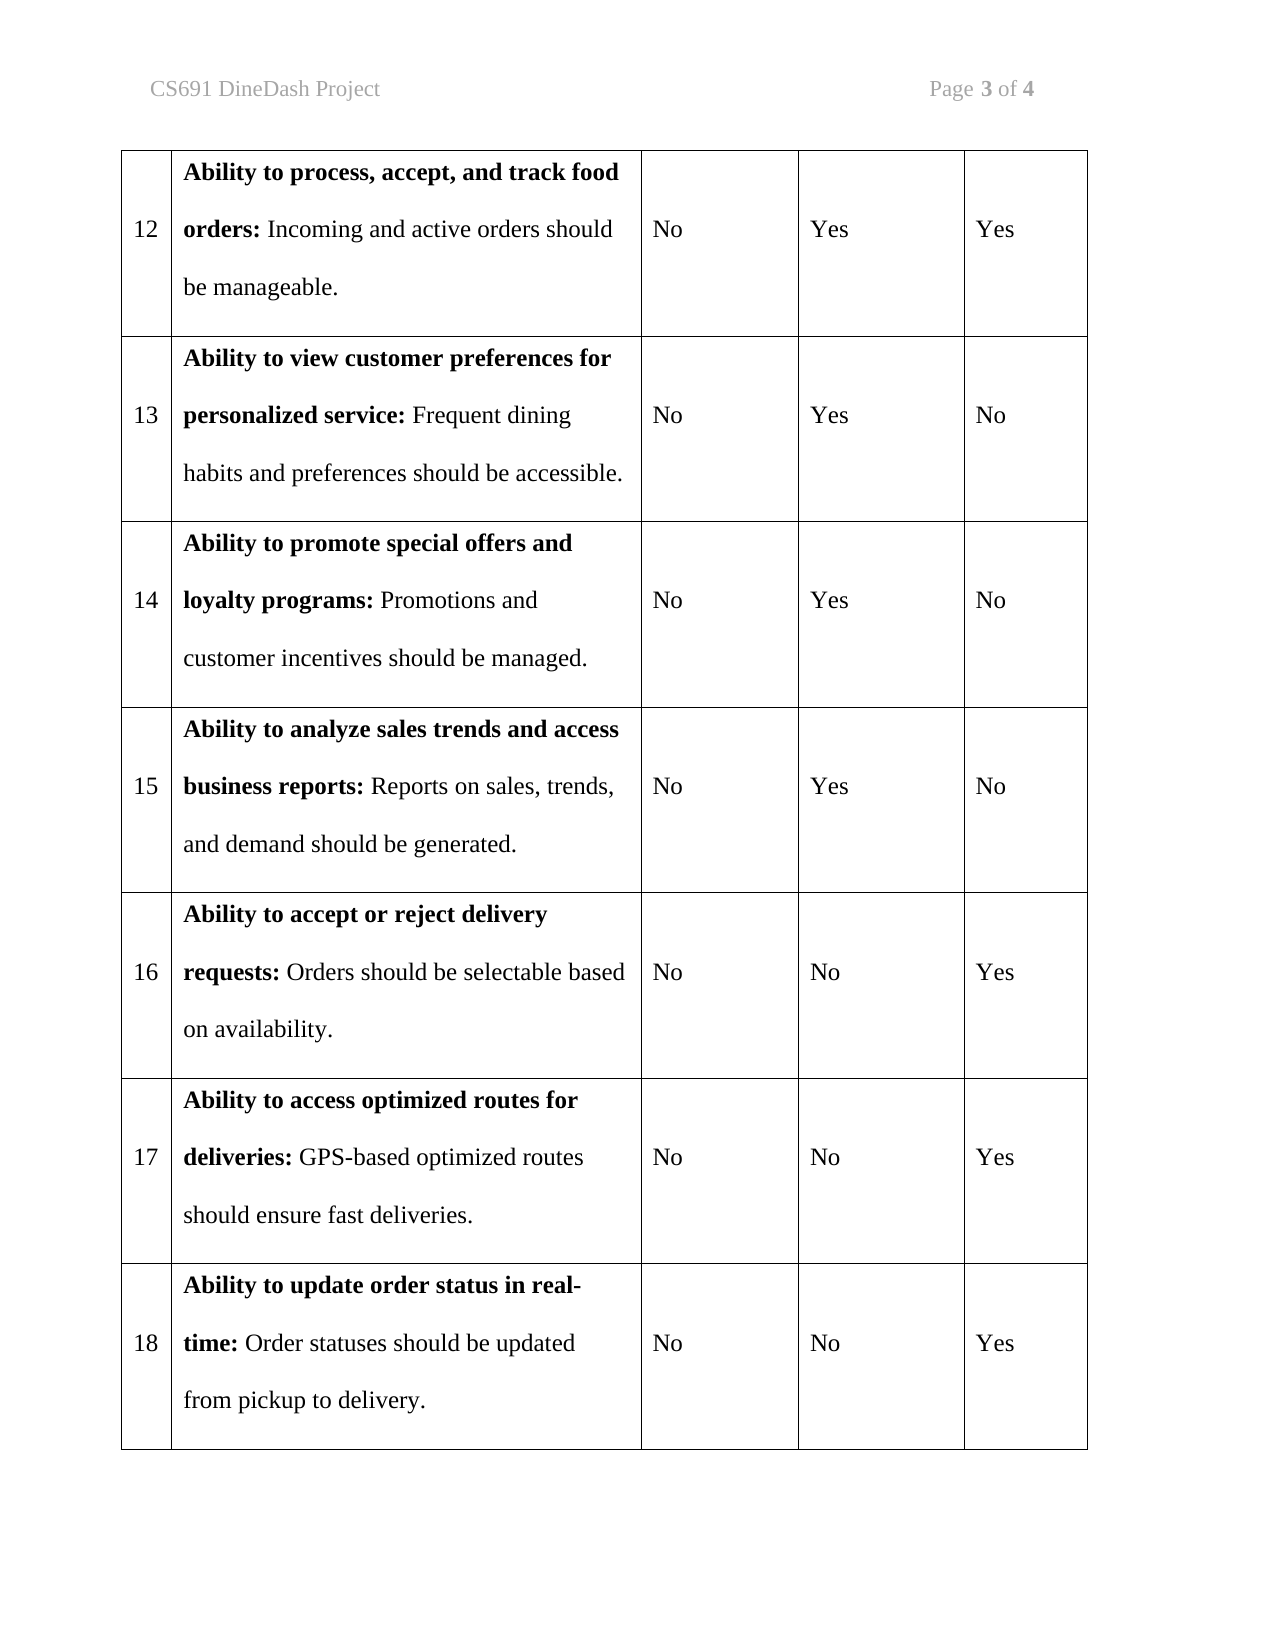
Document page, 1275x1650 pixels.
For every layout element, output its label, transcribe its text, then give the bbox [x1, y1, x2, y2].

table_cell No [799, 1079, 964, 1263]
table_cell No [799, 893, 964, 1078]
table_cell 16 [122, 893, 171, 1078]
table_cell No [799, 1264, 964, 1449]
table_cell Ability to update order status in real-time: Order statuses should be updated from pickup to delivery. [172, 1264, 641, 1449]
table_cell Yes [965, 1264, 1087, 1449]
table_cell 13 [122, 337, 171, 521]
table_cell Yes [965, 1079, 1087, 1263]
table_cell No [642, 337, 798, 521]
table_cell Ability to access optimized routes for deliveries: GPS-based optimized routes should ensure fast deliveries. [172, 1079, 641, 1263]
table_cell Yes [799, 337, 964, 521]
table_cell No [642, 708, 798, 892]
table_cell 18 [122, 1264, 171, 1449]
table_cell Ability to view customer preferences for personalized service: Frequent dining habits and preferences should be accessible. [172, 337, 641, 521]
table_cell Yes [799, 151, 964, 336]
table_cell No [642, 1264, 798, 1449]
table_cell No [642, 1079, 798, 1263]
table_cell Ability to analyze sales trends and access business reports: Reports on sales, trends, and demand should be generated. [172, 708, 641, 892]
table_cell Yes [799, 708, 964, 892]
table_cell Yes [965, 151, 1087, 336]
table_cell 12 [122, 151, 171, 336]
table_cell No [965, 337, 1087, 521]
table_cell No [965, 708, 1087, 892]
table_cell No [642, 893, 798, 1078]
table_cell Ability to process, accept, and track food orders: Incoming and active orders should be manageable. [172, 151, 641, 336]
table_cell Yes [965, 893, 1087, 1078]
table_cell Ability to accept or reject delivery requests: Orders should be selectable based on availability. [172, 893, 641, 1078]
table_cell 15 [122, 708, 171, 892]
table_cell 17 [122, 1079, 171, 1263]
table_cell No [642, 522, 798, 707]
table_cell No [965, 522, 1087, 707]
table_cell Ability to promote special offers and loyalty programs: Promotions and customer incentives should be managed. [172, 522, 641, 707]
table_cell Yes [799, 522, 964, 707]
table_cell 14 [122, 522, 171, 707]
table_cell No [642, 151, 798, 336]
